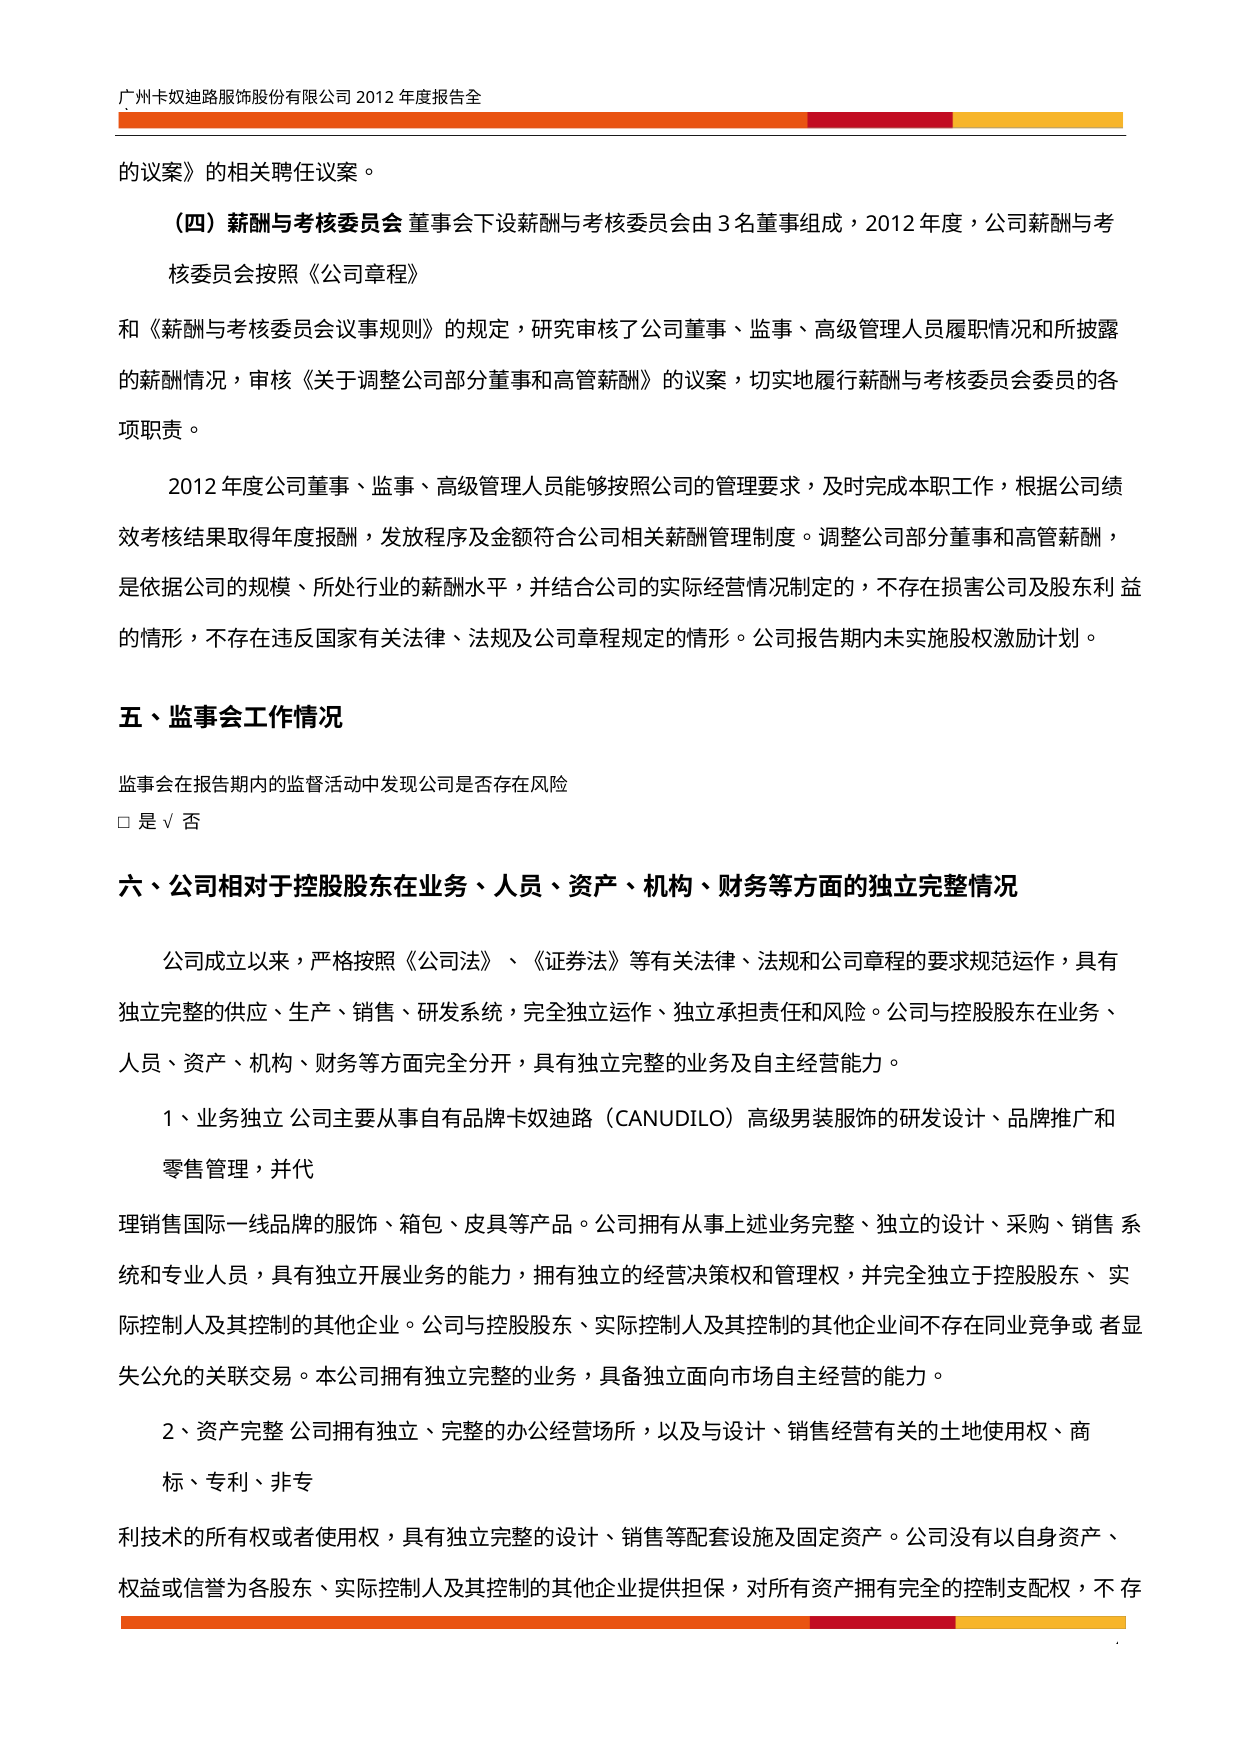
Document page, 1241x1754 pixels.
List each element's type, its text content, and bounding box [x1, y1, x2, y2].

text （四）薪酬与考核委员会 董事会下设薪酬与考核委员会由3名董事组成，2012年度，公司薪酬与考核委员会按照《公司章程》 [162, 208, 1123, 288]
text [118, 1522, 1144, 1603]
picture [121, 1616, 1126, 1629]
text □ 是 √ 否 [118, 809, 1123, 834]
text 公司成立以来，严格按照《公司法》、《证券法》等有关法律、法规和公司章程的要求规范运作，具有 独立完整的供应、生产、销售、研发系统，完全独立运作、独立承担责任和风险。公司与控股股东在业务、 人员、资产、机构、财务等方面完全分开，具有独立完整的业务及自主经营能力。 [118, 946, 1123, 1077]
text 理销售国际一线品牌的服饰、箱包、皮具等产品。公司拥有从事上述业务完整、独立的设计、采购、销售 系统和专业人员，具有独立开展业务的能力，拥有独立的经营决策权和管理权，并完全独立于控股股东、 实际控制人及其控制的其他企业。公司与控股股东、实际控制人及其控制的其他企业间不存在同业竞争或 者显失公允的关联交易。本公司拥有独立完整的业务，具备独立面向市场自主经营的能力。 [118, 1209, 1144, 1391]
text 2、资产完整 公司拥有独立、完整的办公经营场所，以及与设计、销售经营有关的土地使用权、商标、专利、非专 [162, 1416, 1123, 1497]
picture [114, 112, 1127, 136]
text 2012年度公司董事、监事、高级管理人员能够按照公司的管理要求，及时完成本职工作，根据公司绩 效考核结果取得年度报酬，发放程序及金额符合公司相关薪酬管理制度。调整公司部分董事和高管薪酬， 是依据公司的规模、所处行业的薪酬水平，并结合公司的实际经营情况制定的，不存在损害公司及股东利 益的情形，不存在违反国家有关法律、法规及公司章程规定的情形。公司报告期内未实施股权激励计划。 [118, 471, 1144, 652]
subtitle 六、公司相对于控股股东在业务、人员、资产、机构、财务等方面的独立完整情况 [118, 869, 1123, 903]
text 1、业务独立 公司主要从事自有品牌卡奴迪路（CANUDILO）高级男装服饰的研发设计、品牌推广和零售管理，并代 [162, 1103, 1123, 1183]
text 监事会在报告期内的监督活动中发现公司是否存在风险 [118, 771, 1123, 797]
subtitle 五、监事会工作情况 [118, 700, 1123, 734]
text 的议案》的相关聘任议案。 [118, 157, 1123, 187]
text 和《薪酬与考核委员会议事规则》的规定，研究审核了公司董事、监事、高级管理人员履职情况和所披露 的薪酬情况，审核《关于调整公司部分董事和高管薪酬》的议案，切实地履行薪酬与考核委员会委员的各 项职责。 [118, 314, 1123, 445]
